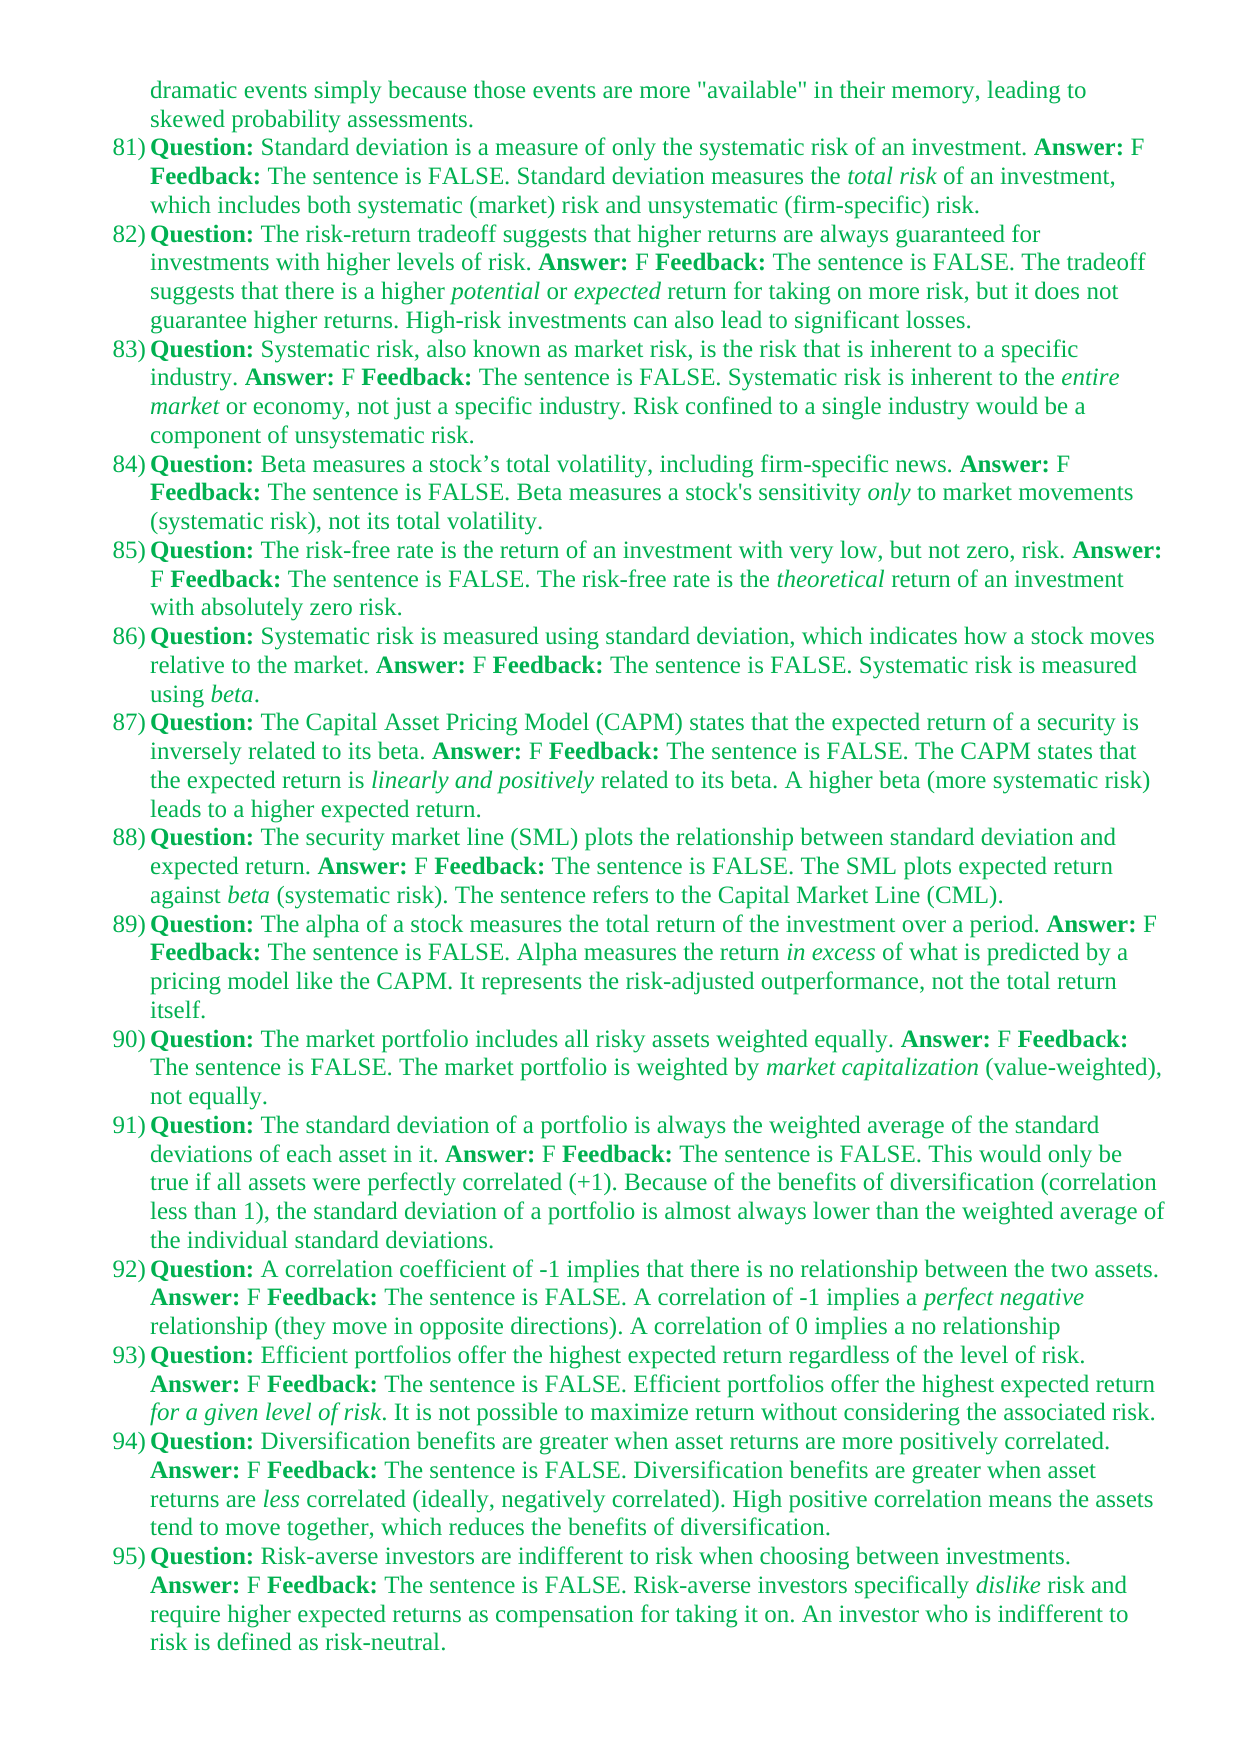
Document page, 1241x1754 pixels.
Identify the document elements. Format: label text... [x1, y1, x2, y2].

list Question: The risk-free rate is the return of an investment with very low, but not zero, risk. Answer: F Feedback: The sentence is FALSE. The risk-free rate is the theoretical return of an investment with absolutely zero risk. [112, 535, 1165, 621]
list Question: The risk-return tradeoff suggests that higher returns are always guaranteed for investments with higher levels of risk. Answer: F Feedback: The sentence is FALSE. The tradeoff suggests that there is a higher potential or expected return for taking on more risk, but it does not guarantee higher returns. High-risk investments can also lead to significant losses. [112, 219, 1165, 334]
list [112, 75, 1165, 132]
list Question: Standard deviation is a measure of only the systematic risk of an investment. Answer: F Feedback: The sentence is FALSE. Standard deviation measures the total risk of an investment, which includes both systematic (market) risk and unsystematic (firm-specific) risk. [112, 132, 1165, 219]
list Question: Beta measures a stock’s total volatility, including firm-specific news. Answer: F Feedback: The sentence is FALSE. Beta measures a stock's sensitivity only to market movements (systematic risk), not its total volatility. [112, 449, 1165, 535]
list Question: Diversification benefits are greater when asset returns are more positively correlated. Answer: F Feedback: The sentence is FALSE. Diversification benefits are greater when asset returns are less correlated (ideally, negatively correlated). High positive correlation means the assets tend to move together, which reduces the benefits of diversification. [112, 1426, 1165, 1541]
list Question: The market portfolio includes all risky assets weighted equally. Answer: F Feedback: The sentence is FALSE. The market portfolio is weighted by market capitalization (value-weighted), not equally. [112, 1024, 1165, 1110]
list Question: Efficient portfolios offer the highest expected return regardless of the level of risk. Answer: F Feedback: The sentence is FALSE. Efficient portfolios offer the highest expected return for a given level of risk. It is not possible to maximize return without considering the associated risk. [112, 1340, 1165, 1426]
list Question: Systematic risk, also known as market risk, is the risk that is inherent to a specific industry. Answer: F Feedback: The sentence is FALSE. Systematic risk is inherent to the entire market or economy, not just a specific industry. Risk confined to a single industry would be a component of unsystematic risk. [112, 334, 1165, 449]
list Question: The alpha of a stock measures the total return of the investment over a period. Answer: F Feedback: The sentence is FALSE. Alpha measures the return in excess of what is predicted by a pricing model like the CAPM. It represents the risk-adjusted outperformance, not the total return itself. [112, 909, 1165, 1024]
list Question: A correlation coefficient of -1 implies that there is no relationship between the two assets. Answer: F Feedback: The sentence is FALSE. A correlation of -1 implies a perfect negative relationship (they move in opposite directions). A correlation of 0 implies a no relationship [112, 1254, 1165, 1340]
list Question: The security market line (SML) plots the relationship between standard deviation and expected return. Answer: F Feedback: The sentence is FALSE. The SML plots expected return against beta (systematic risk). The sentence refers to the Capital Market Line (CML). [112, 822, 1165, 909]
list Question: Systematic risk is measured using standard deviation, which indicates how a stock moves relative to the market. Answer: F Feedback: The sentence is FALSE. Systematic risk is measured using beta. [112, 621, 1165, 707]
list Question: The standard deviation of a portfolio is always the weighted average of the standard deviations of each asset in it. Answer: F Feedback: The sentence is FALSE. This would only be true if all assets were perfectly correlated (+1). Because of the benefits of diversification (correlation less than 1), the standard deviation of a portfolio is almost always lower than the weighted average of the individual standard deviations. [112, 1110, 1165, 1254]
list Question: Risk-averse investors are indifferent to risk when choosing between investments. Answer: F Feedback: The sentence is FALSE. Risk-averse investors specifically dislike risk and require higher expected returns as compensation for taking it on. An investor who is indifferent to risk is defined as risk-neutral. [112, 1541, 1165, 1656]
list Question: The Capital Asset Pricing Model (CAPM) states that the expected return of a security is inversely related to its beta. Answer: F Feedback: The sentence is FALSE. The CAPM states that the expected return is linearly and positively related to its beta. A higher beta (more systematic risk) leads to a higher expected return. [112, 707, 1165, 822]
